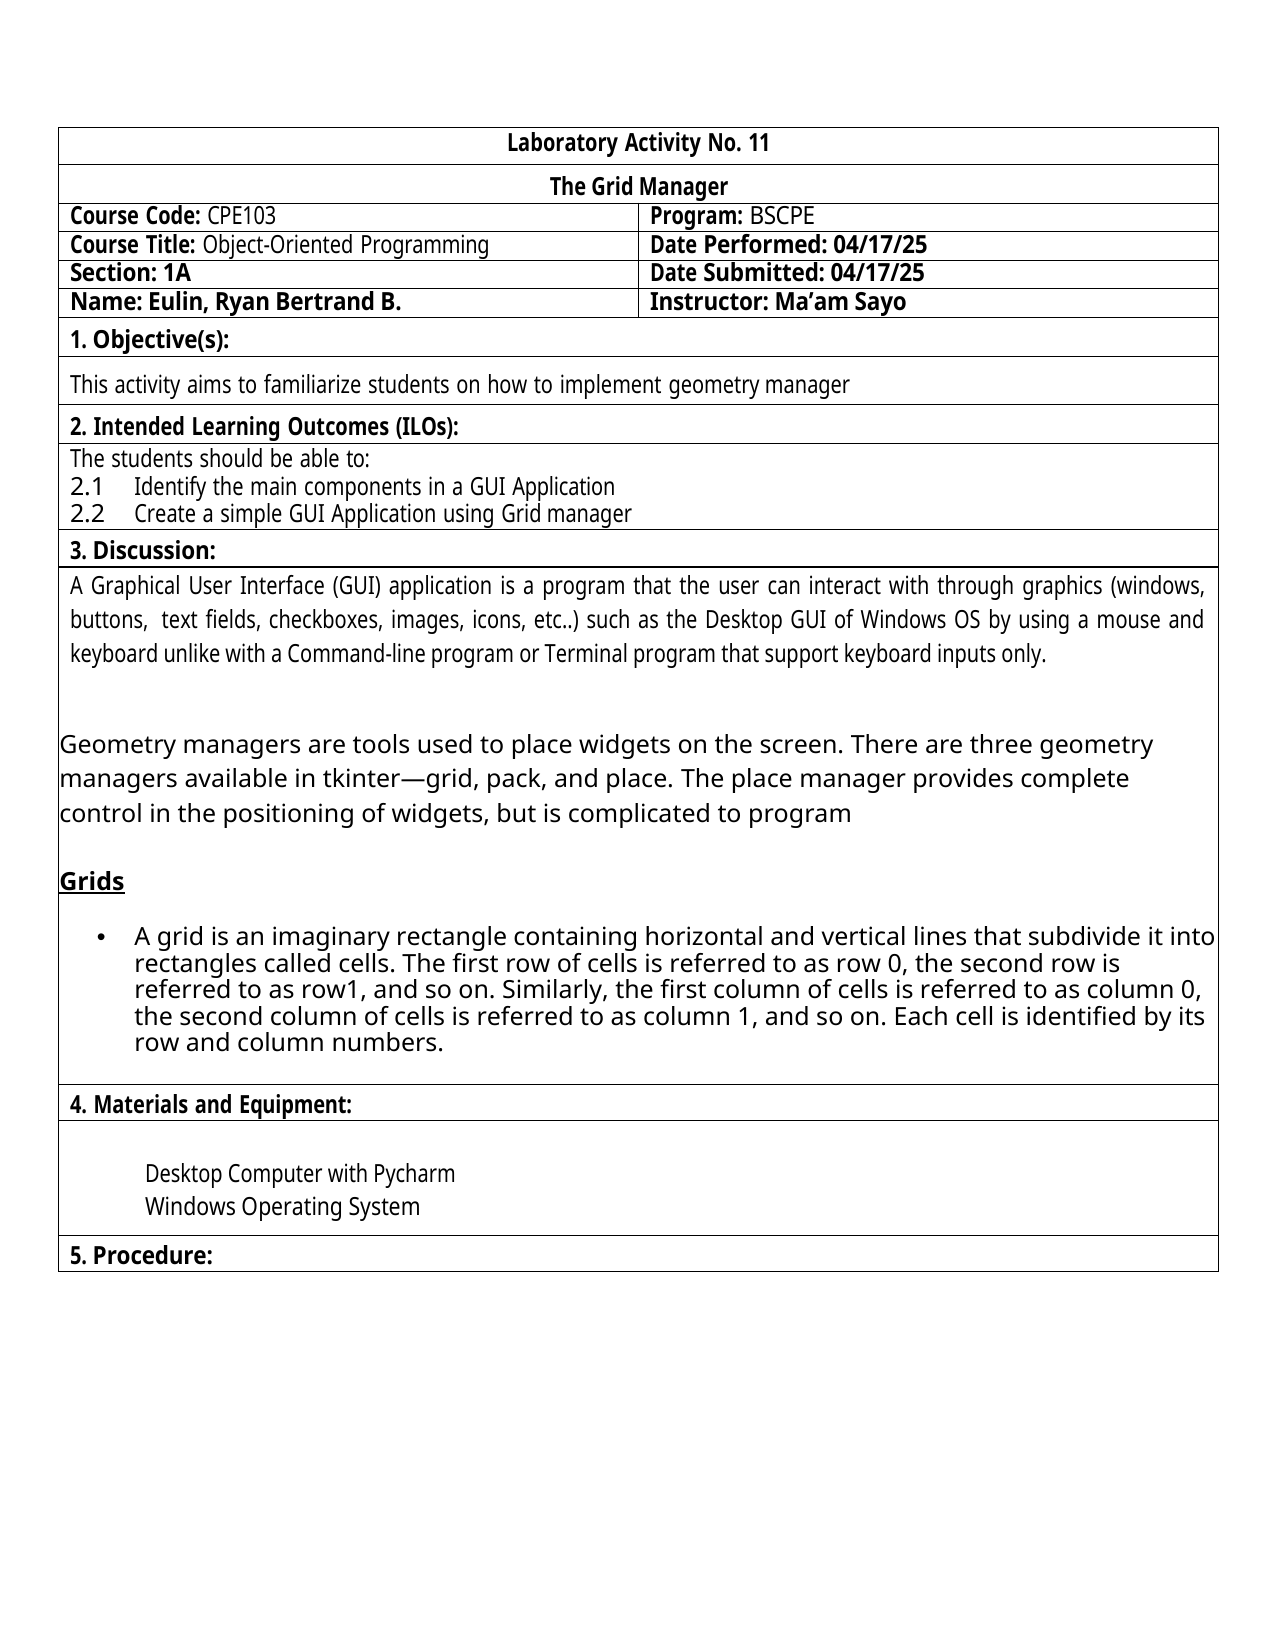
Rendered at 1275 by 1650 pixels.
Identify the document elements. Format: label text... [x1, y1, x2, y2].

table_cell Desktop Computer with Pycharm Windows Operating System [59, 1121, 1218, 1235]
table_cell Program: BSCPE [639, 204, 1218, 231]
table_cell The students should be able to: Identify the main components in a GUI Application Create a simple GUI Application using Grid manager [59, 444, 1218, 529]
table_cell Instructor: Ma’am Sayo [639, 289, 1218, 317]
table_cell 2. Intended Learning Outcomes (ILOs): [59, 405, 1218, 443]
table_cell Date Submitted: 04/17/25 [639, 261, 1218, 288]
table_cell Course Title: Object-Oriented Programming [59, 232, 638, 259]
table_cell Section: 1A [59, 261, 638, 288]
table_cell This activity aims to familiarize students on how to implement geometry manager [59, 357, 1218, 404]
table_header Laboratory Activity No. 11 [59, 128, 1218, 163]
table_cell 1. Objective(s): [59, 318, 1218, 356]
table_cell A Graphical User Interface (GUI) application is a program that the user can interact with through graphics (windows, buttons, text fields, checkboxes, images, icons, etc..) such as the Desktop GUI of Windows OS by using a mouse and keyboard unlike with a Command-line program or Terminal program that support keyboard inputs only. Geometry managers are tools used to place widgets on the screen. There are three geometry managers available in tkinter—grid, pack, and place. The place manager provides complete control in the positioning of widgets, but is complicated to program Grids A grid is an imaginary rectangle containing horizontal and vertical lines that subdivide it into rectangles called cells. The first row of cells is referred to as row 0, the second row is referred to as row1, and so on. Similarly, the first column of cells is referred to as column 0, the second column of cells is referred to as column 1, and so on. Each cell is identified by its row and column numbers. [59, 568, 1218, 1083]
table_cell 5. Procedure: [59, 1236, 1218, 1271]
table_cell Course Code: CPE103 [59, 204, 638, 231]
table_cell 3. Discussion: [59, 530, 1218, 566]
table_cell Date Performed: 04/17/25 [639, 232, 1218, 259]
table_cell Name: Eulin, Ryan Bertrand B. [59, 289, 638, 317]
table_cell 4. Materials and Equipment: [59, 1085, 1218, 1120]
table_cell The Grid Manager [59, 165, 1218, 202]
